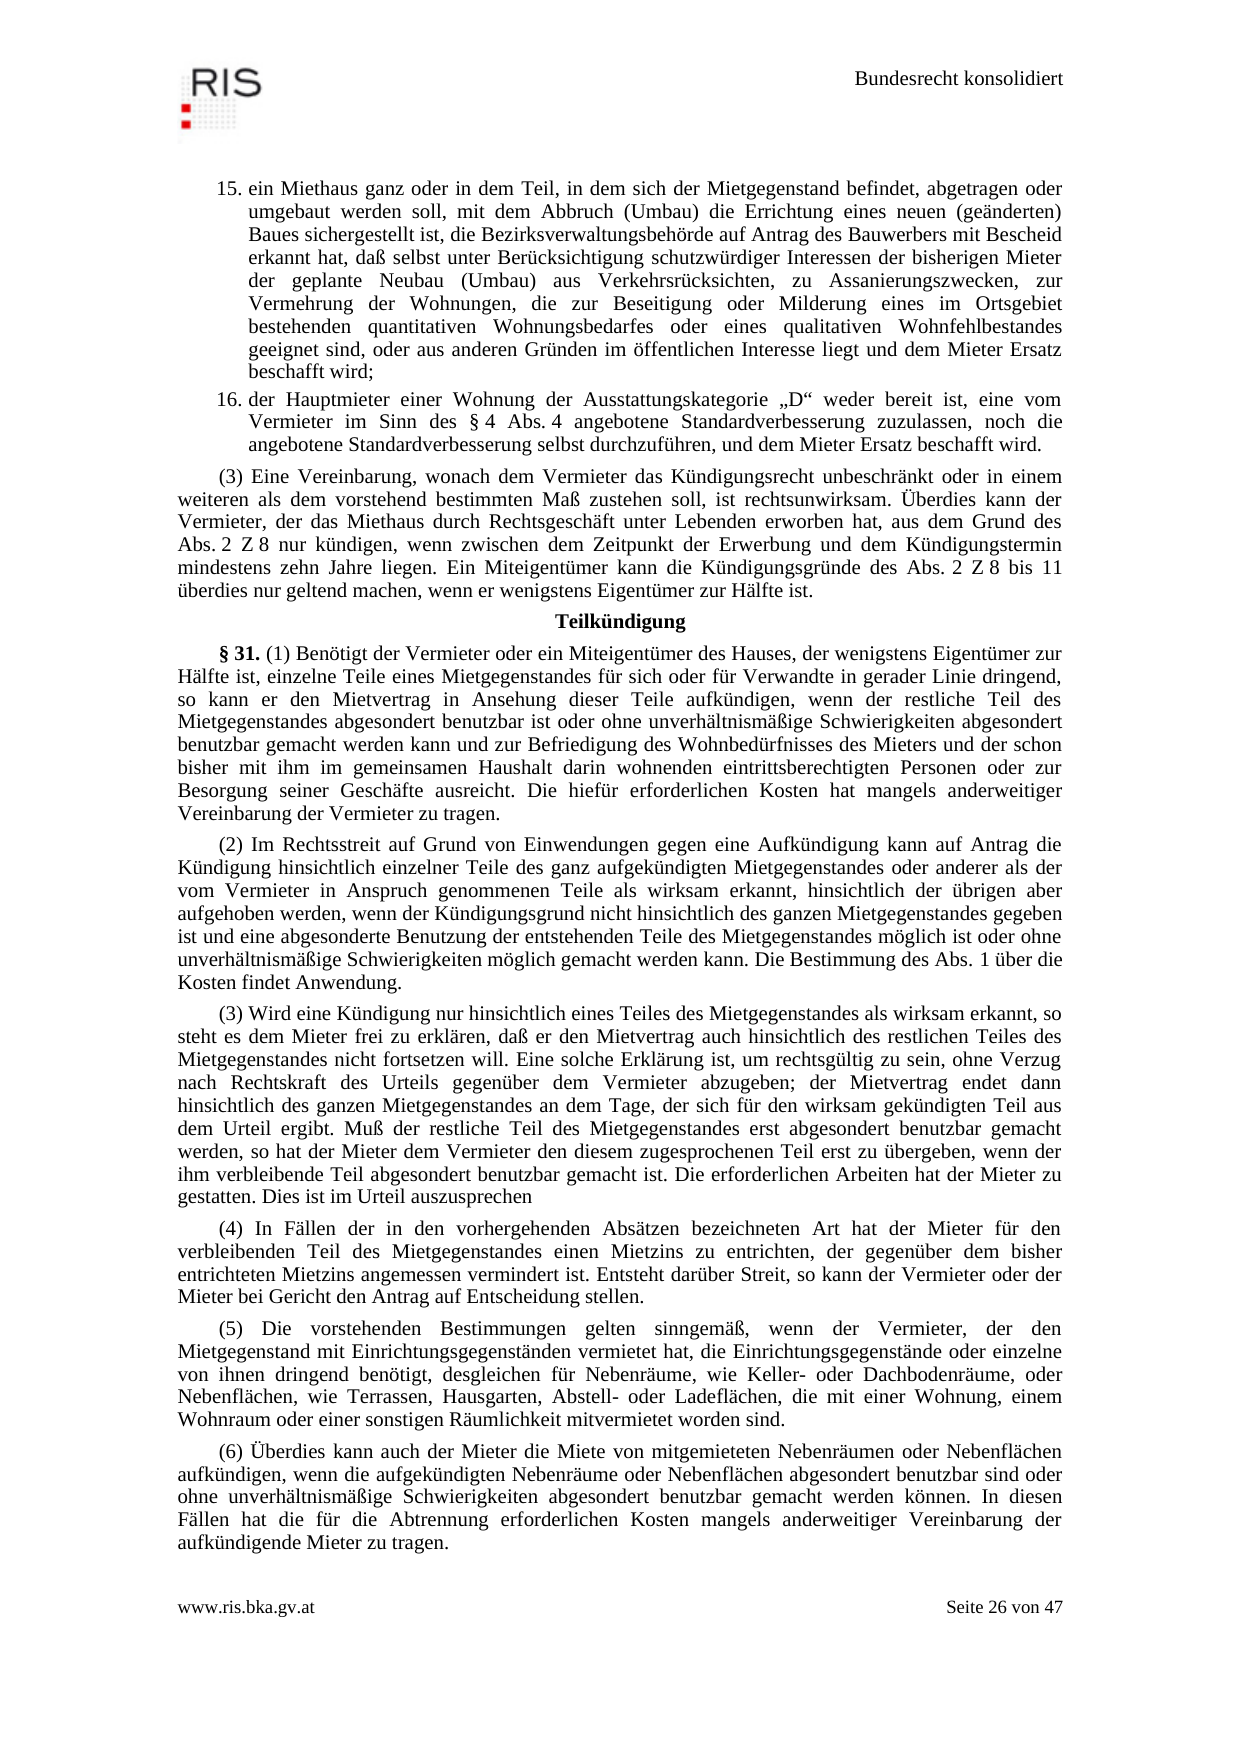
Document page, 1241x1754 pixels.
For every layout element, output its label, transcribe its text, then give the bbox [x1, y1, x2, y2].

text 15. ein Miethaus ganz oder in dem Teil, in dem sich der Mietgegenstand befindet, abgetragen oder umgebaut werden soll, mit dem Abbruch (Umbau) die Errichtung eines neuen (geänderten) Baues sichergestellt ist, die Bezirksverwaltungsbehörde auf Antrag des Bauwerbers mit Bescheid erkannt hat, daß selbst unter Berücksichtigung schutzwürdiger Interessen der bisherigen Mieter der geplante Neubau (Umbau) aus Verkehrsrücksichten, zu Assanierungszwecken, zur Vermehrung der Wohnungen, die zur Beseitigung oder Milderung eines im Ortsgebiet bestehenden quantitativen Wohnungsbedarfes oder eines qualitativen Wohnfehlbestandes geeignet sind, oder aus anderen Gründen im öffentlichen Interesse liegt und dem Mieter Ersatz beschafft wird; [177, 177, 1063, 383]
text Teilkündigung [177, 611, 1063, 633]
text (4) In Fällen der in den vorhergehenden Absätzen bezeichneten Art hat der Mieter für den verbleibenden Teil des Mietgegenstandes einen Mietzins zu entrichten, der gegenüber dem bisher entrichteten Mietzins angemessen vermindert ist. Entsteht darüber Streit, so kann der Vermieter oder der Mieter bei Gericht den Antrag auf Entscheidung stellen. [177, 1217, 1063, 1308]
text (6) Überdies kann auch der Mieter die Miete von mitgemieteten Nebenräumen oder Nebenflächen aufkündigen, wenn die aufgekündigten Nebenräume oder Nebenflächen abgesondert benutzbar sind oder ohne unverhältnismäßige Schwierigkeiten abgesondert benutzbar gemacht werden können. In diesen Fällen hat die für die Abtrennung erforderlichen Kosten mangels anderweitiger Vereinbarung der aufkündigende Mieter zu tragen. [177, 1440, 1063, 1554]
text (2) Im Rechtsstreit auf Grund von Einwendungen gegen eine Aufkündigung kann auf Antrag die Kündigung hinsichtlich einzelner Teile des ganz aufgekündigten Mietgegenstandes oder anderer als der vom Vermieter in Anspruch genommenen Teile als wirksam erkannt, hinsichtlich der übrigen aber aufgehoben werden, wenn der Kündigungsgrund nicht hinsichtlich des ganzen Mietgegenstandes gegeben ist und eine abgesonderte Benutzung der entstehenden Teile des Mietgegenstandes möglich ist oder ohne unverhältnismäßige Schwierigkeiten möglich gemacht werden kann. Die Bestimmung des Abs. 1 über die Kosten findet Anwendung. [177, 833, 1063, 994]
text (3) Eine Vereinbarung, wonach dem Vermieter das Kündigungsrecht unbeschränkt oder in einem weiteren als dem vorstehend bestimmten Maß zustehen soll, ist rechtsunwirksam. Überdies kann der Vermieter, der das Miethaus durch Rechtsgeschäft unter Lebenden erworben hat, aus dem Grund des Abs. 2 Z 8 nur kündigen, wenn zwischen dem Zeitpunkt der Erwerbung und dem Kündigungstermin mindestens zehn Jahre liegen. Ein Miteigentümer kann die Kündigungsgründe des Abs. 2 Z 8 bis 11 überdies nur geltend machen, wenn er wenigstens Eigentümer zur Hälfte ist. [177, 465, 1063, 602]
picture [177, 57, 264, 144]
text 16. der Hauptmieter einer Wohnung der Ausstattungskategorie „D“ weder bereit ist, eine vom Vermieter im Sinn des § 4 Abs. 4 angebotene Standardverbesserung zuzulassen, noch die angebotene Standardverbesserung selbst durchzuführen, und dem Mieter Ersatz beschafft wird. [177, 388, 1063, 456]
text (3) Wird eine Kündigung nur hinsichtlich eines Teiles des Mietgegenstandes als wirksam erkannt, so steht es dem Mieter frei zu erklären, daß er den Mietvertrag auch hinsichtlich des restlichen Teiles des Mietgegenstandes nicht fortsetzen will. Eine solche Erklärung ist, um rechtsgültig zu sein, ohne Verzug nach Rechtskraft des Urteils gegenüber dem Vermieter abzugeben; der Mietvertrag endet dann hinsichtlich des ganzen Mietgegenstandes an dem Tage, der sich für den wirksam gekündigten Teil aus dem Urteil ergibt. Muß der restliche Teil des Mietgegenstandes erst abgesondert benutzbar gemacht werden, so hat der Mieter dem Vermieter den diesem zugesprochenen Teil erst zu übergeben, wenn der ihm verbleibende Teil abgesondert benutzbar gemacht ist. Die erforderlichen Arbeiten hat der Mieter zu gestatten. Dies ist im Urteil auszusprechen [177, 1002, 1063, 1208]
text (5) Die vorstehenden Bestimmungen gelten sinngemäß, wenn der Vermieter, der den Mietgegenstand mit Einrichtungsgegenständen vermietet hat, die Einrichtungsgegenstände oder einzelne von ihnen dringend benötigt, desgleichen für Nebenräume, wie Keller- oder Dachbodenräume, oder Nebenflächen, wie Terrassen, Hausgarten, Abstell- oder Ladeflächen, die mit einer Wohnung, einem Wohnraum oder einer sonstigen Räumlichkeit mitvermietet worden sind. [177, 1317, 1063, 1431]
text § 31. (1) Benötigt der Vermieter oder ein Miteigentümer des Hauses, der wenigstens Eigentümer zur Hälfte ist, einzelne Teile eines Mietgegenstandes für sich oder für Verwandte in gerader Linie dringend, so kann er den Mietvertrag in Ansehung dieser Teile aufkündigen, wenn der restliche Teil des Mietgegenstandes abgesondert benutzbar ist oder ohne unverhältnismäßige Schwierigkeiten abgesondert benutzbar gemacht werden kann und zur Befriedigung des Wohnbedürfnisses des Mieters und der schon bisher mit ihm im gemeinsamen Haushalt darin wohnenden eintrittsberechtigten Personen oder zur Besorgung seiner Geschäfte ausreicht. Die hiefür erforderlichen Kosten hat mangels anderweitiger Vereinbarung der Vermieter zu tragen. [177, 642, 1063, 825]
